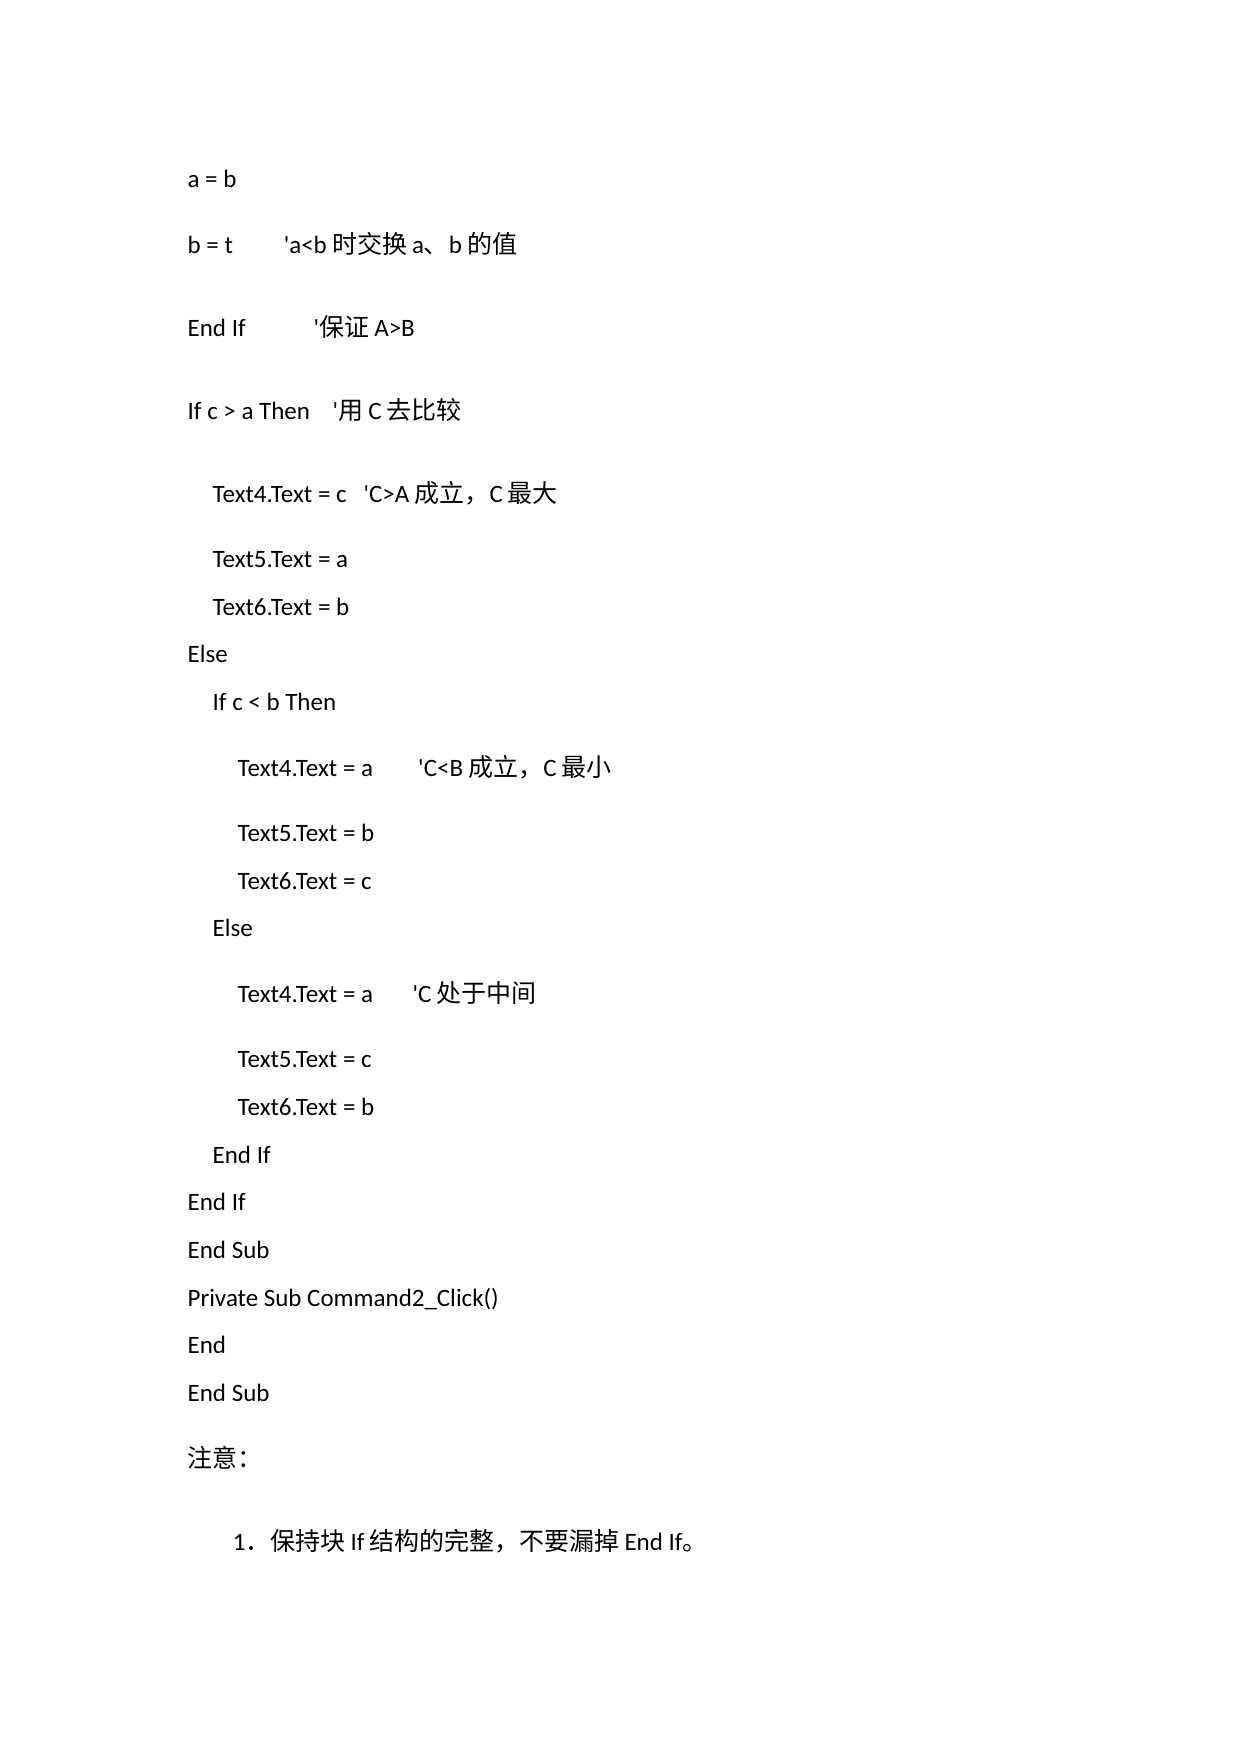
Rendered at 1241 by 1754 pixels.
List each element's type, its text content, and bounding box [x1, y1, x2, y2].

text a = b [187, 162, 1053, 194]
text Else [187, 638, 1053, 670]
text Text4.Text = a 'C处于中间 [187, 959, 1053, 1024]
text 注意： [187, 1424, 1053, 1489]
text Text4.Text = a 'C<B成立，C最小 [187, 733, 1053, 798]
text 1．保持块If结构的完整，不要漏掉End If。 [187, 1507, 1053, 1572]
text End Sub [187, 1376, 1053, 1409]
text Text5.Text = b [187, 816, 1053, 849]
text If c > a Then '用C去比较 [187, 376, 1053, 441]
text Text6.Text = c [187, 864, 1053, 896]
text End Sub [187, 1233, 1053, 1266]
text Else [187, 912, 1053, 944]
text End [187, 1329, 1053, 1361]
text Text6.Text = b [187, 590, 1053, 622]
text If c < b Then [187, 685, 1053, 718]
text Text5.Text = a [187, 542, 1053, 575]
text Text4.Text = c 'C>A成立，C最大 [187, 459, 1053, 524]
text Text6.Text = b [187, 1090, 1053, 1123]
text End If [187, 1186, 1053, 1218]
text End If [187, 1138, 1053, 1170]
text Text5.Text = c [187, 1042, 1053, 1075]
text b = t 'a<b时交换a、b的值 [187, 210, 1053, 275]
text Private Sub Command2_Click() [187, 1281, 1053, 1313]
text End If '保证A>B [187, 293, 1053, 358]
